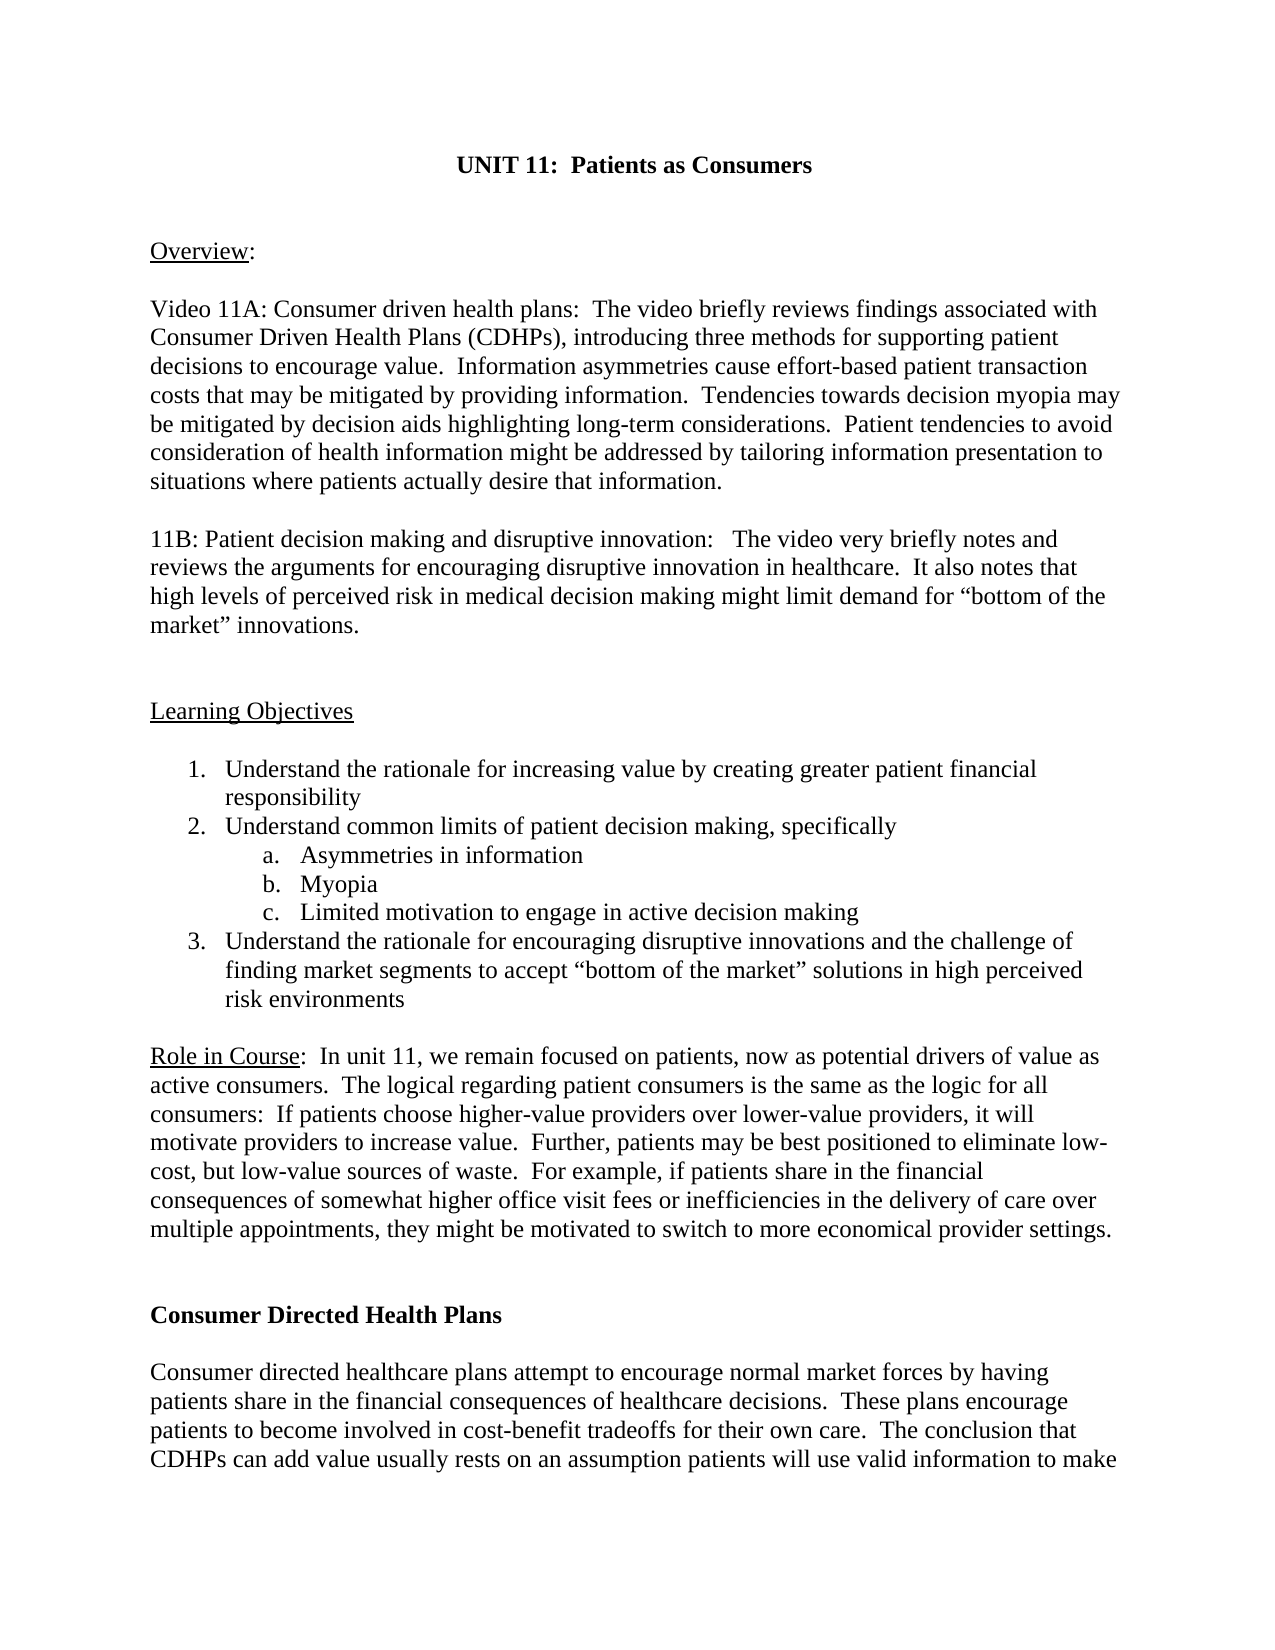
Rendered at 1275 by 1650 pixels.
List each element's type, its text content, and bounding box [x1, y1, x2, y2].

text 11B: Patient decision making and disruptive innovation: The video very briefly notes and reviews the arguments for encouraging disruptive innovation in healthcare. It also notes that high levels of perceived risk in medical decision making might limit demand for “bottom of the market” innovations. [150, 524, 1125, 639]
text UNIT 11: Patients as Consumers [150, 150, 1125, 179]
list Asymmetries in information [262, 840, 1125, 869]
list Myopia [262, 869, 1125, 897]
text Consumer Directed Health Plans [150, 1300, 1125, 1329]
list Understand the rationale for increasing value by creating greater patient financial responsibility [187, 754, 1125, 811]
text Role in Course: In unit 11, we remain focused on patients, now as potential drivers of value as active consumers. The logical regarding patient consumers is the same as the logic for all consumers: If patients choose higher-value providers over lower-value providers, it will motivate providers to increase value. Further, patients may be best positioned to eliminate low-cost, but low-value sources of waste. For example, if patients share in the financial consequences of somewhat higher office visit fees or inefficiencies in the delivery of care over multiple appointments, they might be motivated to switch to more economical provider settings. [150, 1041, 1125, 1242]
text Learning Objectives [150, 696, 1125, 725]
list Understand common limits of patient decision making, specifically [187, 811, 1125, 840]
text Video 11A: Consumer driven health plans: The video briefly reviews findings associated with Consumer Driven Health Plans (CDHPs), introducing three methods for supporting patient decisions to encourage value. Information asymmetries cause effort-based patient transaction costs that may be mitigated by providing information. Tendencies towards decision myopia may be mitigated by decision aids highlighting long-term considerations. Patient tendencies to avoid consideration of health information might be addressed by tailoring information presentation to situations where patients actually desire that information. [150, 294, 1125, 495]
list Limited motivation to engage in active decision making [262, 897, 1125, 926]
list Understand the rationale for encouraging disruptive innovations and the challenge of finding market segments to accept “bottom of the market” solutions in high perceived risk environments [187, 926, 1125, 1012]
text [150, 1357, 1125, 1472]
text Overview: [150, 236, 1125, 265]
